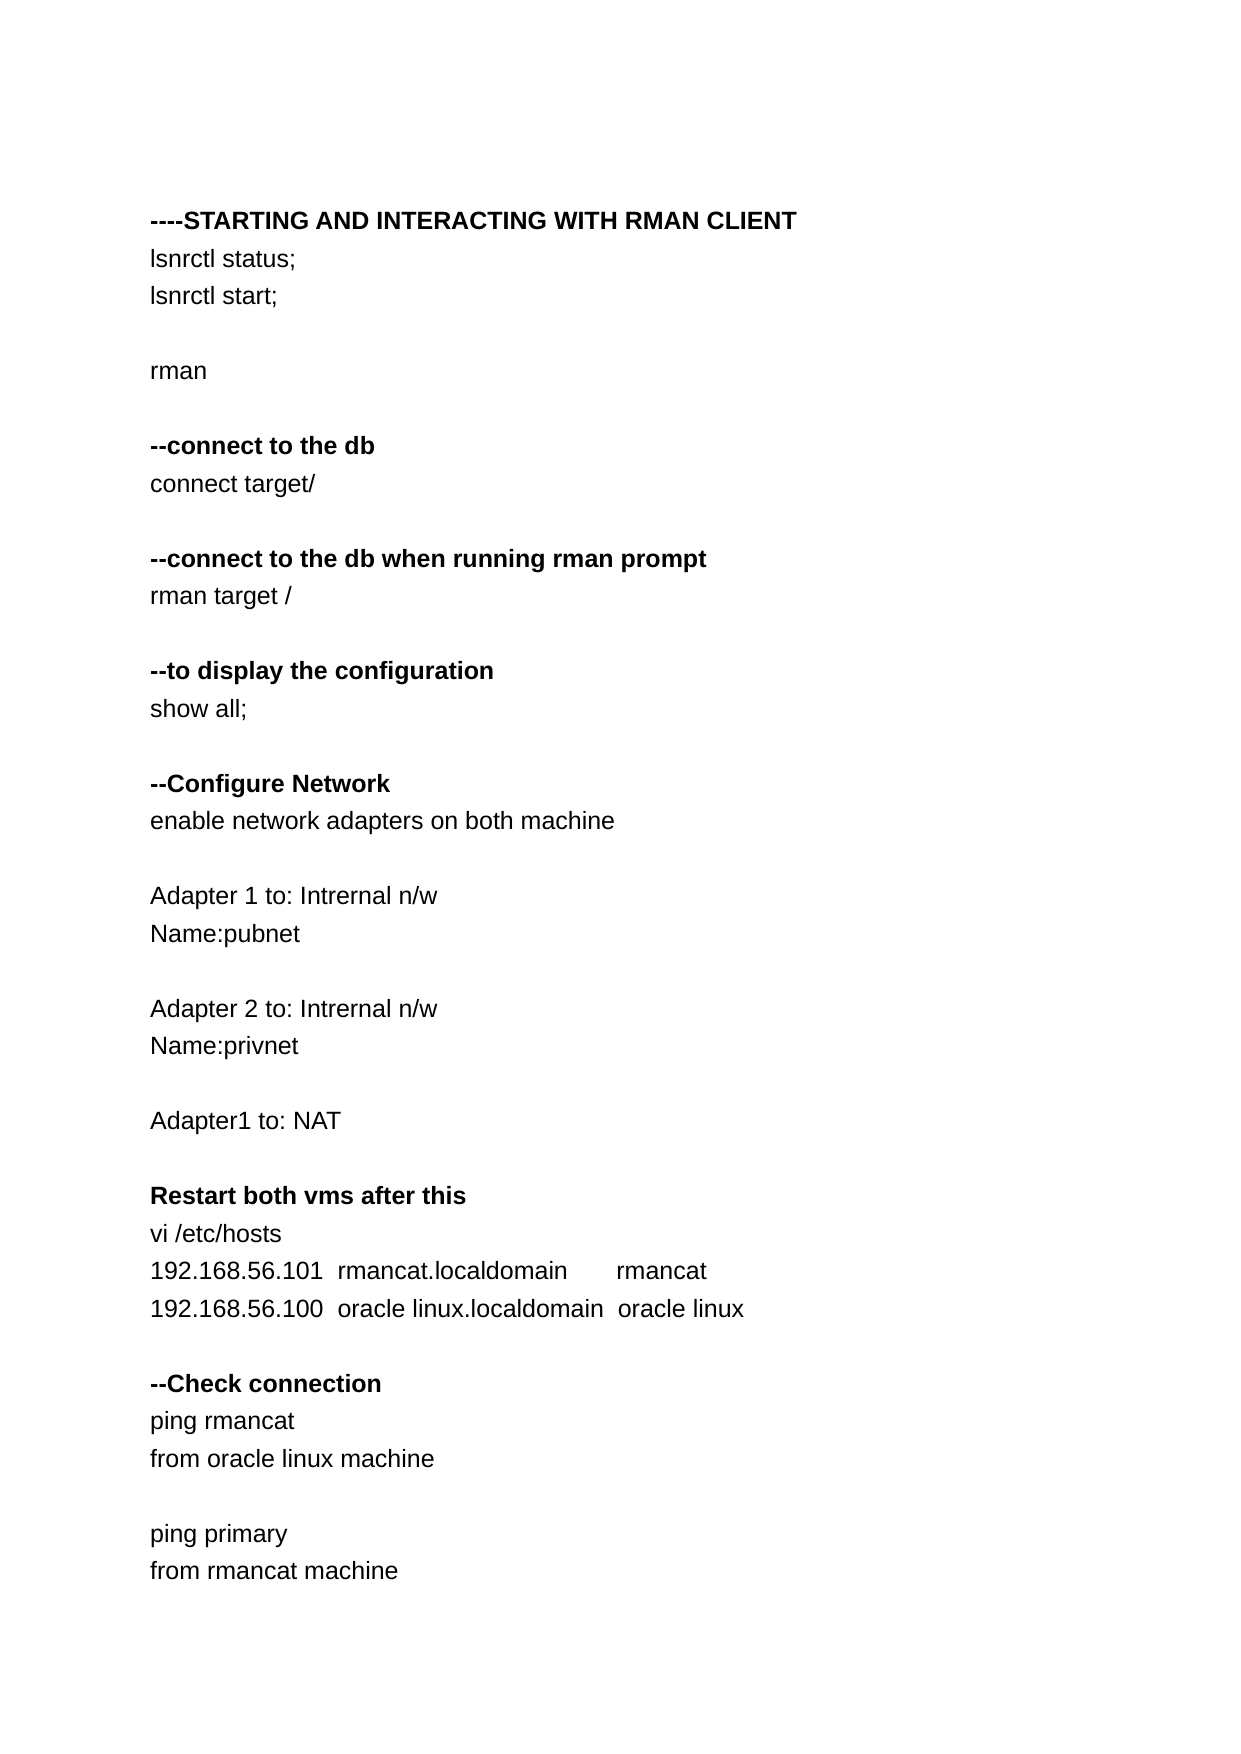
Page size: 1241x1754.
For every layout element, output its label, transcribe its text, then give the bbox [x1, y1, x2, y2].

text show all; [150, 689, 1090, 727]
text Adapter 2 to: Intrernal n/w [150, 989, 1090, 1027]
text lsnrctl start; [150, 277, 1090, 314]
text from rmancat machine [150, 1552, 1090, 1589]
text --connect to the db when running rman prompt [150, 539, 1090, 577]
text Restart both vms after this [150, 1177, 1090, 1214]
text --to display the configuration [150, 652, 1090, 689]
text Adapter1 to: NAT [150, 1102, 1090, 1139]
text rman [150, 352, 1090, 389]
text ping rmancat [150, 1402, 1090, 1439]
text 192.168.56.101 rmancat.localdomain rmancat [150, 1252, 1090, 1289]
text ----STARTING AND INTERACTING WITH RMAN CLIENT [150, 202, 1090, 239]
text connect target/ [150, 464, 1090, 502]
text rman target / [150, 577, 1090, 614]
text Name:privnet [150, 1027, 1090, 1064]
text --Check connection [150, 1364, 1090, 1402]
text Adapter 1 to: Intrernal n/w [150, 877, 1090, 914]
text lsnrctl status; [150, 239, 1090, 277]
text vi /etc/hosts [150, 1214, 1090, 1252]
text from oracle linux machine [150, 1439, 1090, 1477]
text enable network adapters on both machine [150, 802, 1090, 839]
text 192.168.56.100 oracle linux.localdomain oracle linux [150, 1289, 1090, 1327]
text Name:pubnet [150, 914, 1090, 952]
text --Configure Network [150, 764, 1090, 802]
text --connect to the db [150, 427, 1090, 464]
text ping primary [150, 1514, 1090, 1552]
